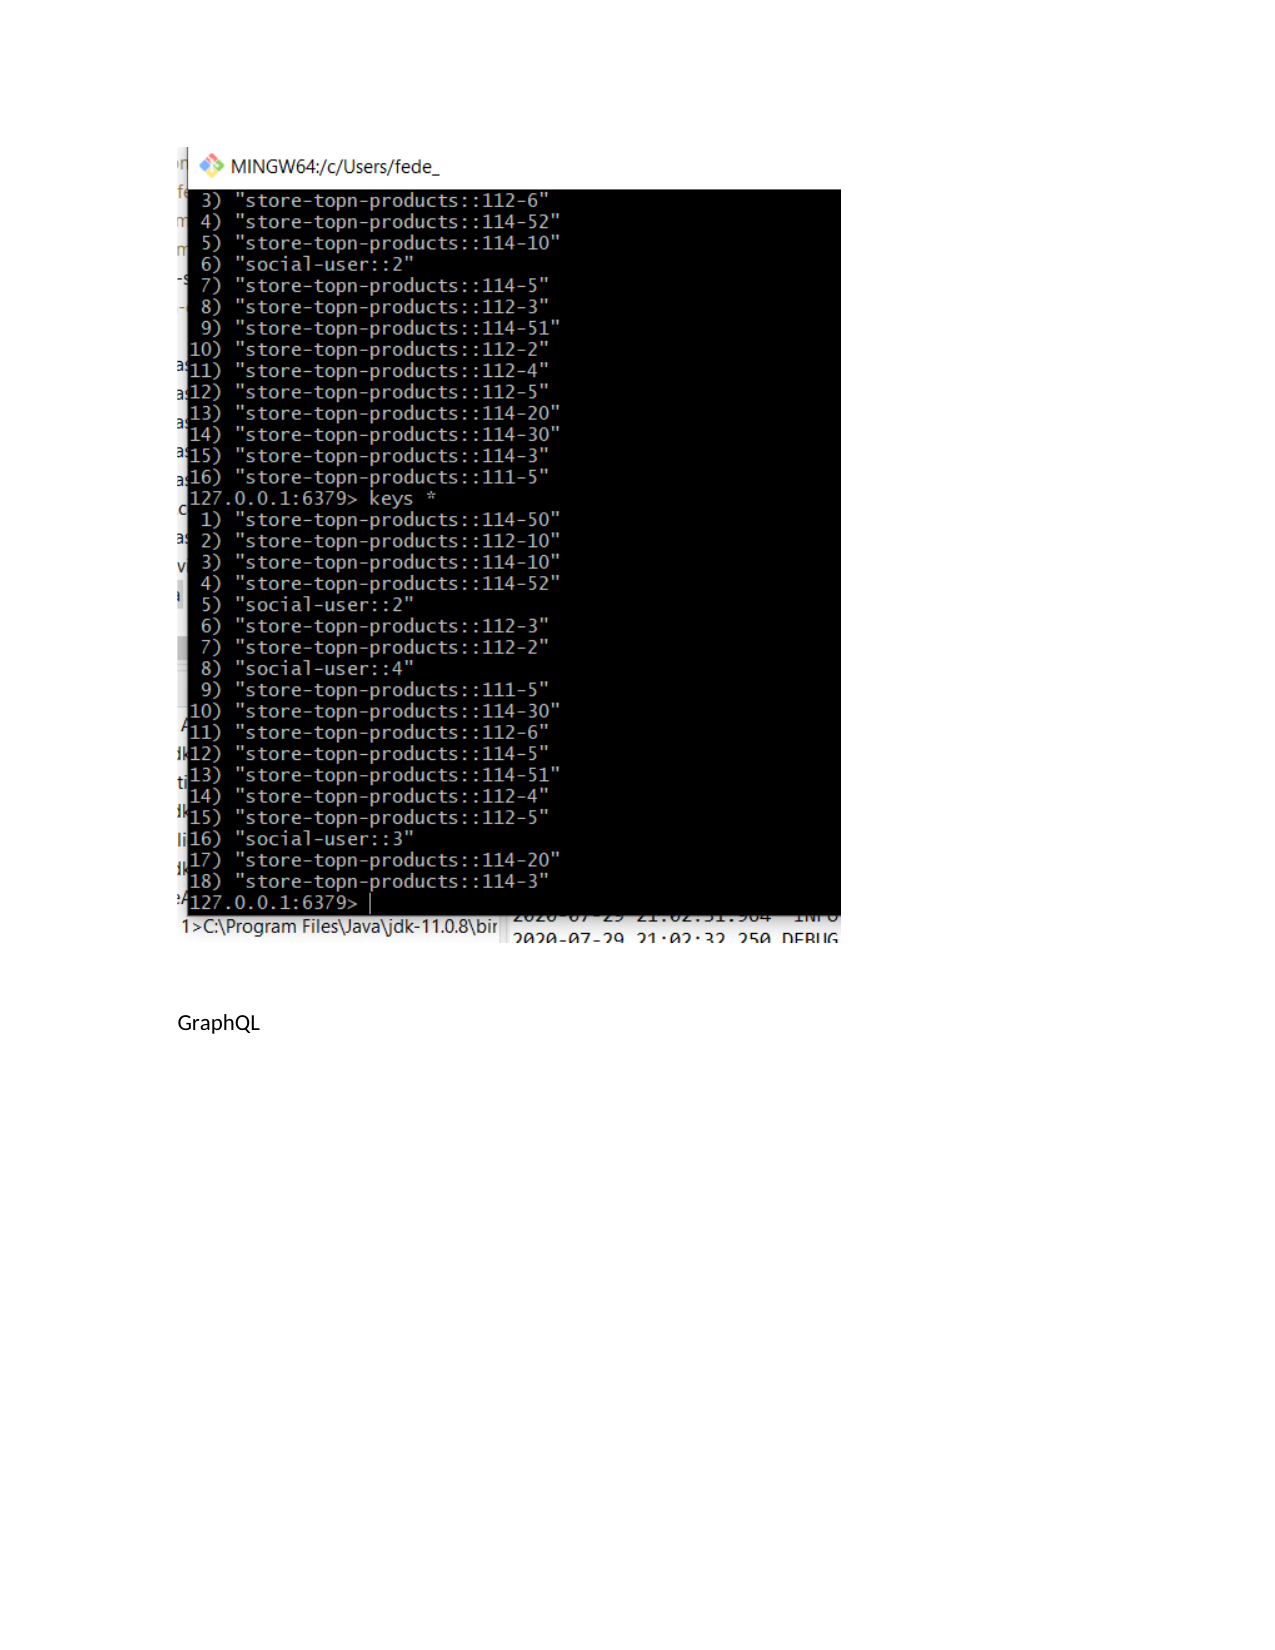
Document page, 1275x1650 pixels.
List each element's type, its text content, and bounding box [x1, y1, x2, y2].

picture [177, 147, 841, 943]
text GraphQL [177, 1008, 1098, 1036]
